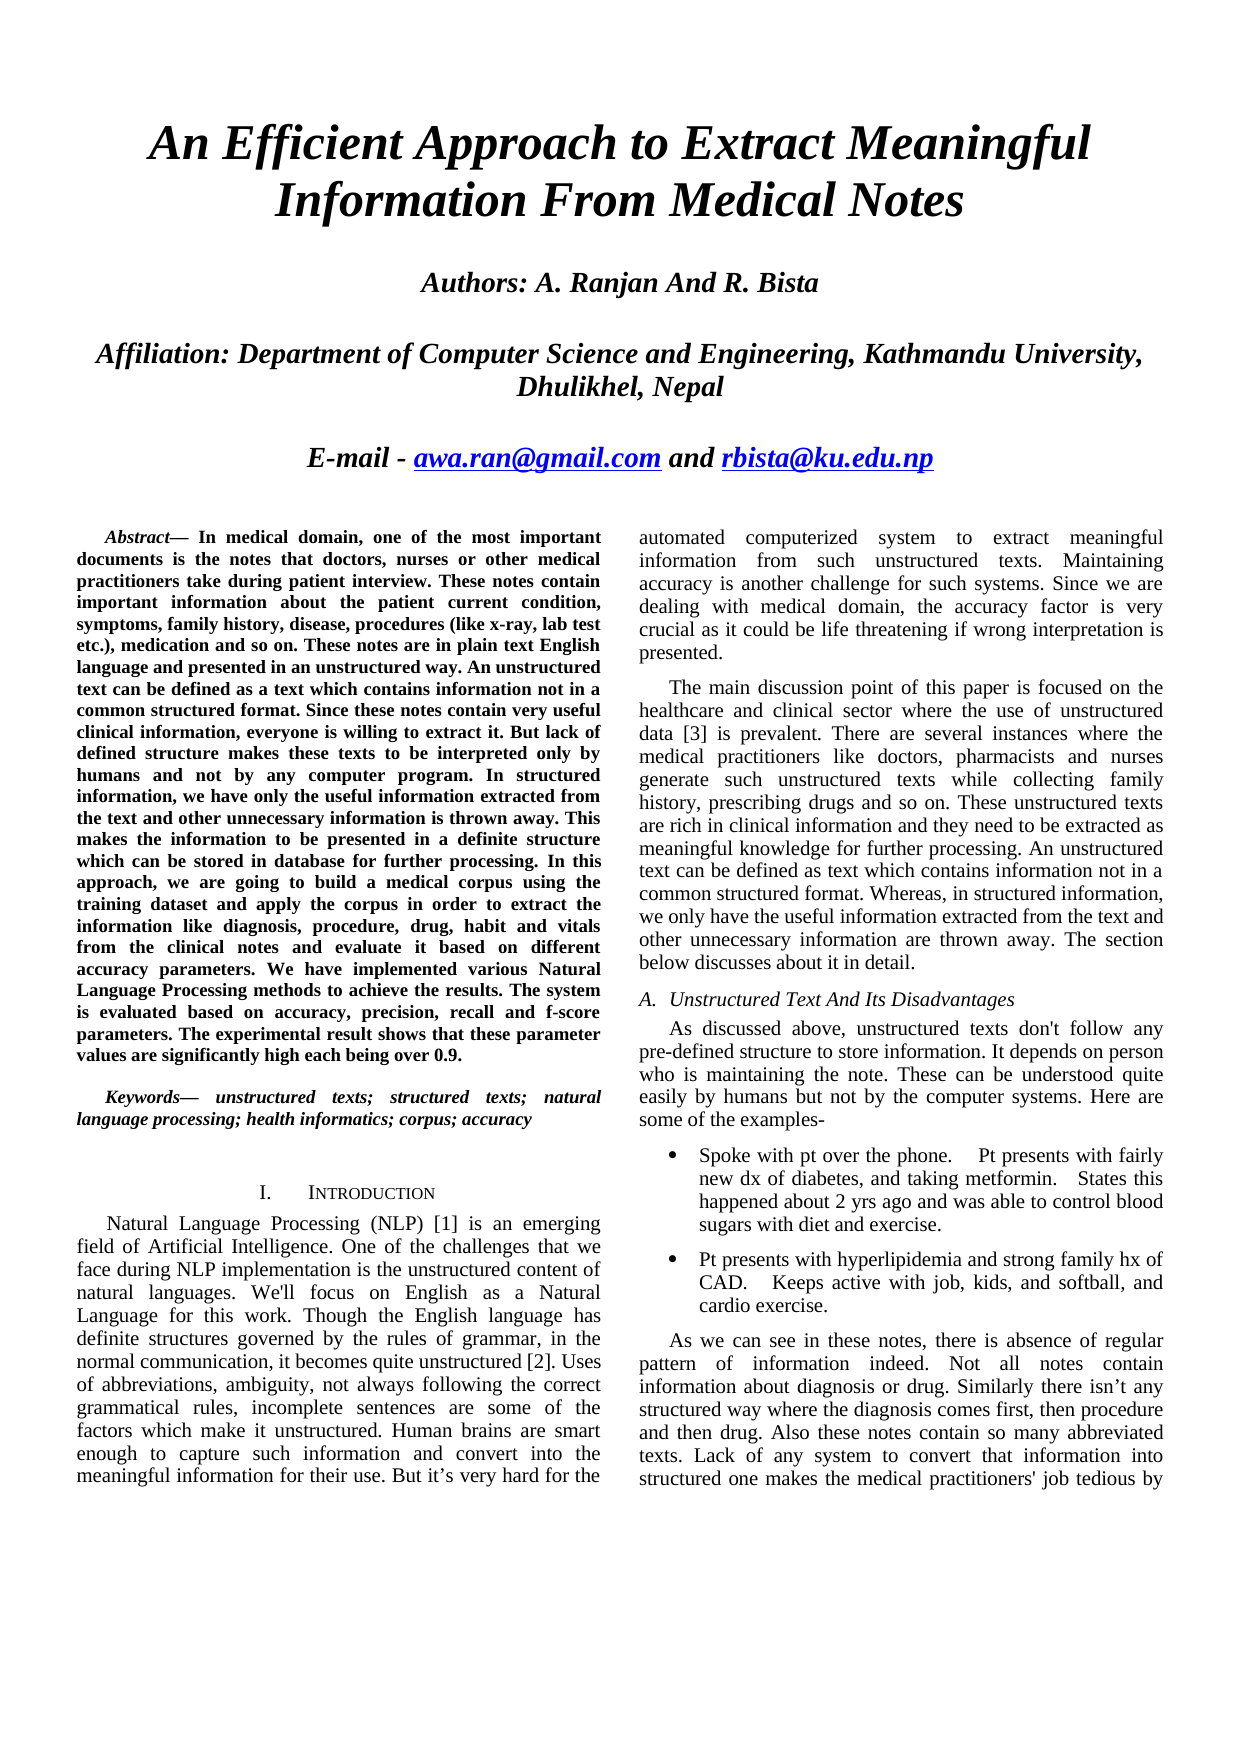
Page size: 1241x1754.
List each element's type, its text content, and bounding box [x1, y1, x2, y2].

subtitle An Efficient Approach to Extract Meaningful Information From Medical Notes [76, 112, 1164, 227]
text The main discussion point of this paper is focused on the healthcare and clinical sector where the use of unstructured data [3] is prevalent. There are several instances where the medical practitioners like doctors, pharmacists and nurses generate such unstructured texts while collecting family history, prescribing drugs and so on. These unstructured texts are rich in clinical information and they need to be extracted as meaningful knowledge for further processing. An unstructured text can be defined as text which contains information not in a common structured format. Whereas, in structured information, we only have the useful information extracted from the text and other unnecessary information are thrown away. The section below discusses about it in detail. [639, 676, 1164, 974]
text Abstract— In medical domain, one of the most important documents is the notes that doctors, nurses or other medical practitioners take during patient interview. These notes contain important information about the patient current condition, symptoms, family history, disease, procedures (like x-ray, lab test etc.), medication and so on. These notes are in plain text English language and presented in an unstructured way. An unstructured text can be defined as a text which contains information not in a common structured format. Since these notes contain very useful clinical information, everyone is willing to extract it. But lack of defined structure makes these texts to be interpreted only by humans and not by any computer program. In structured information, we have only the useful information extracted from the text and other unnecessary information is thrown away. This makes the information to be presented in a definite structure which can be stored in database for further processing. In this approach, we are going to build a medical corpus using the training dataset and apply the corpus in order to extract the information like diagnosis, procedure, drug, habit and vitals from the clinical notes and evaluate it based on different accuracy parameters. We have implemented various Natural Language Processing methods to achieve the results. The system is evaluated based on accuracy, precision, recall and f-score parameters. The experimental result shows that these parameter values are significantly high each being over 0.9. [76, 526, 601, 1066]
text Natural Language Processing (NLP) [1] is an emerging field of Artificial Intelligence. One of the challenges that we face during NLP implementation is the unstructured content of natural languages. We'll focus on English as a Natural Language for this work. Though the English language has definite structures governed by the rules of grammar, in the normal communication, it becomes quite unstructured [2]. Uses of abbreviations, ambiguity, not always following the correct grammatical rules, incomplete sentences are some of the factors which make it unstructured. Human brains are smart enough to capture such information and convert into the meaningful information for their use. But it’s very hard for the automated computerized system to extract meaningful information from such unstructured texts. Maintaining accuracy is another challenge for such systems. Since we are dealing with medical domain, the accuracy factor is very crucial as it could be life threatening if wrong interpretation is presented. [639, 526, 1164, 664]
text Keywords— unstructured texts; structured texts; natural language processing; health informatics; corpus; accuracy [76, 1086, 601, 1129]
text Authors: A. Ranjan And R. Bista [76, 265, 1164, 298]
text Affiliation: Department of Computer Science and Engineering, Kathmandu University, Dhulikhel, Nepal [76, 336, 1164, 403]
subtitle Unstructured Text And Its Disadvantages [639, 987, 1164, 1011]
list Pt presents with hyperlipidemia and strong family hx of CAD. Keeps active with job, kids, and softball, and cardio exercise. [669, 1248, 1164, 1317]
subtitle Introduction [76, 1180, 601, 1204]
list Spoke with pt over the phone. Pt presents with fairly new dx of diabetes, and taking metformin. States this happened about 2 yrs ago and was able to control blood sugars with diet and exercise. [669, 1144, 1164, 1236]
text E-mail - awa.ran@gmail.com and rbista@ku.edu.np [76, 441, 1164, 474]
text As discussed above, unstructured texts don't follow any pre-defined structure to store information. It depends on person who is maintaining the note. These can be understood quite easily by humans but not by the computer systems. Here are some of the examples- [639, 1017, 1164, 1131]
text Natural Language Processing (NLP) [1] is an emerging field of Artificial Intelligence. One of the challenges that we face during NLP implementation is the unstructured content of natural languages. We'll focus on English as a Natural Language for this work. Though the English language has definite structures governed by the rules of grammar, in the normal communication, it becomes quite unstructured [2]. Uses of abbreviations, ambiguity, not always following the correct grammatical rules, incomplete sentences are some of the factors which make it unstructured. Human brains are smart enough to capture such information and convert into the meaningful information for their use. But it’s very hard for the automated computerized system to extract meaningful information from such unstructured texts. Maintaining accuracy is another challenge for such systems. Since we are dealing with medical domain, the accuracy factor is very crucial as it could be life threatening if wrong interpretation is presented. [76, 1213, 601, 1487]
